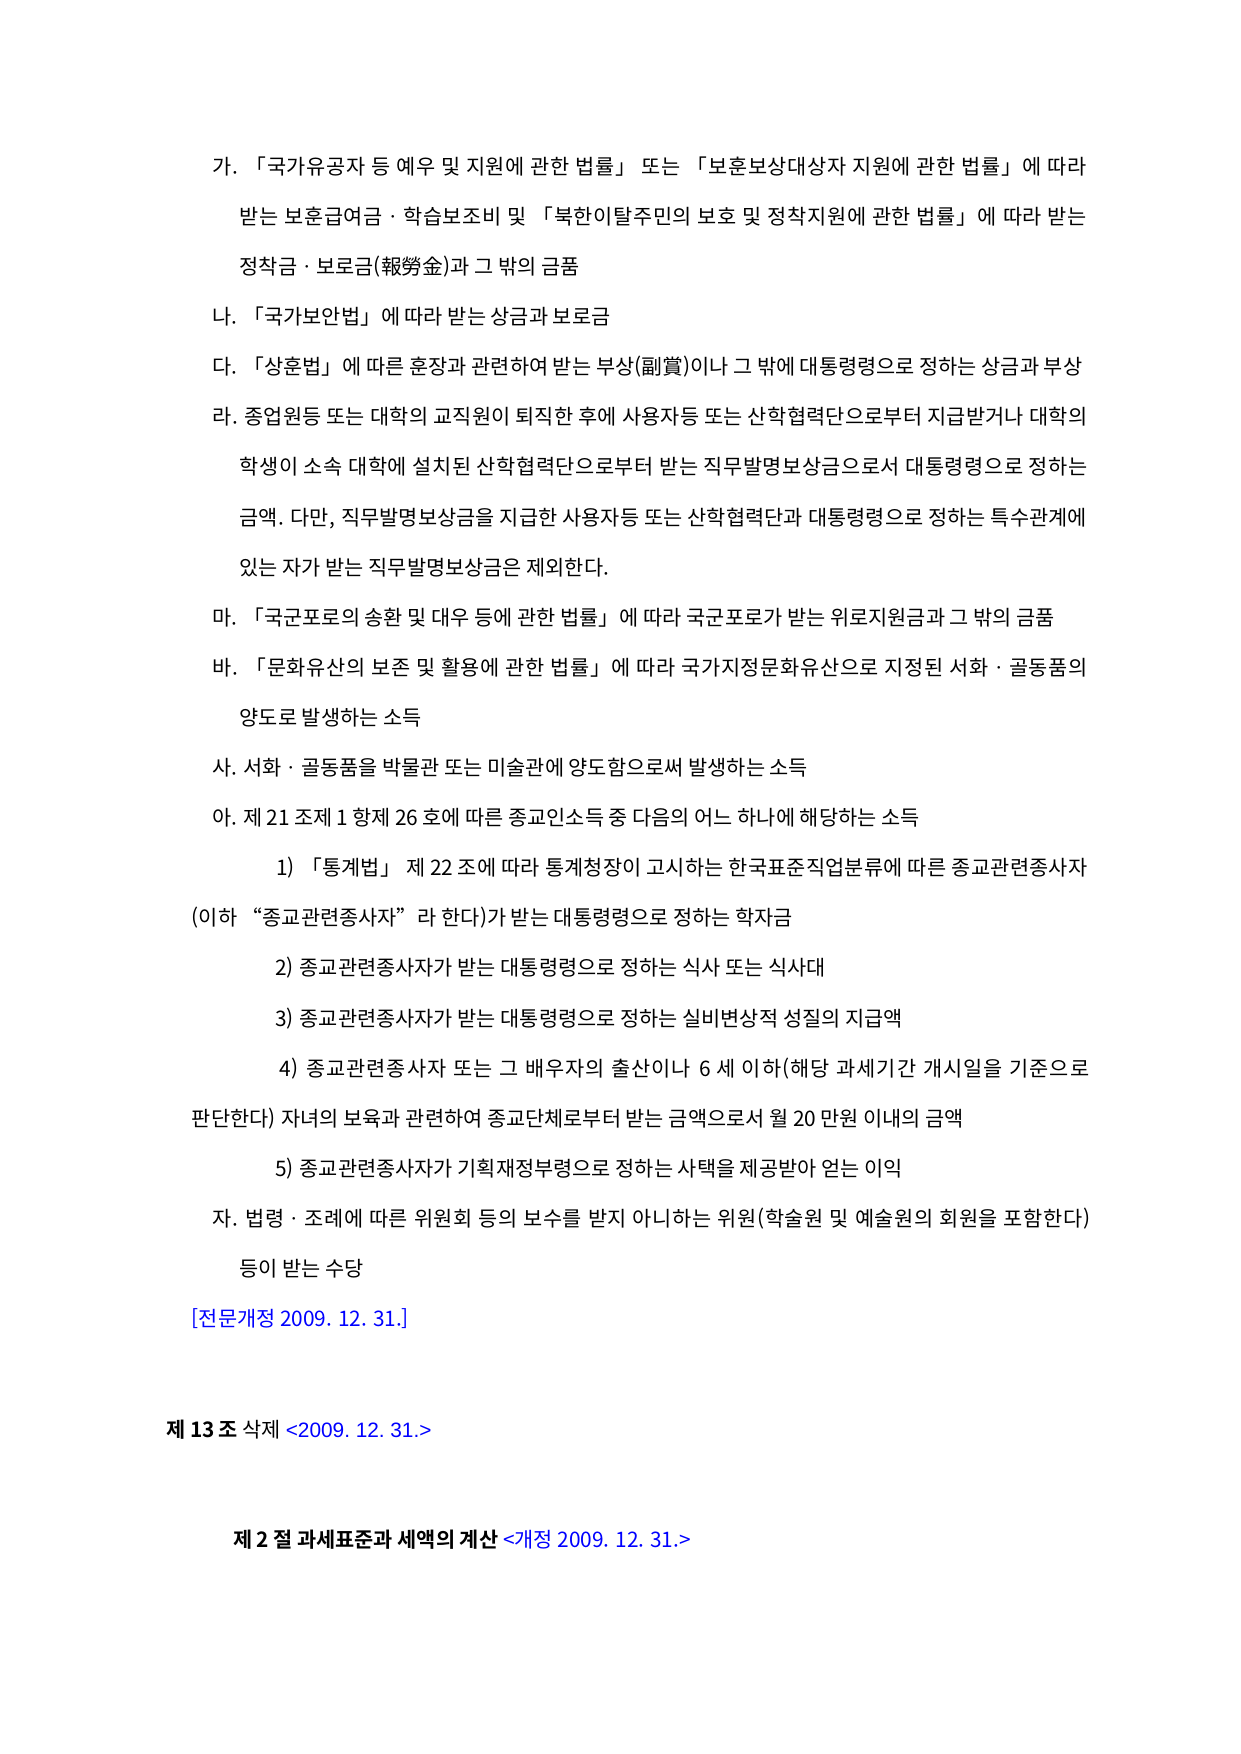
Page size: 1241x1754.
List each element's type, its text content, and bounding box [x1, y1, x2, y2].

text 마. 「국군포로의 송환 및 대우 등에 관한 법률」에 따라 국군포로가 받는 위로지원금과 그 밖의 금품 [212, 601, 1090, 631]
text 자. 법령ㆍ조례에 따른 위원회 등의 보수를 받지 아니하는 위원(학술원 및 예술원의 회원을 포함한다) 등이 받는 수당 [212, 1202, 1090, 1282]
text 1) 「통계법」 제22조에 따라 통계청장이 고시하는 한국표준직업분류에 따른 종교관련종사자(이하 “종교관련종사자”라 한다)가 받는 대통령령으로 정하는 학자금 [192, 851, 1090, 932]
text 제13조 삭제 <2009. 12. 31.> [167, 1413, 1090, 1443]
text 다. 「상훈법」에 따른 훈장과 관련하여 받는 부상(副賞)이나 그 밖에 대통령령으로 정하는 상금과 부상 [212, 350, 1090, 381]
text 4) 종교관련종사자 또는 그 배우자의 출산이나 6세 이하(해당 과세기간 개시일을 기준으로 판단한다) 자녀의 보육과 관련하여 종교단체로부터 받는 금액으로서 월 20만원 이내의 금액 [192, 1052, 1090, 1132]
text 라. 종업원등 또는 대학의 교직원이 퇴직한 후에 사용자등 또는 산학협력단으로부터 지급받거나 대학의 학생이 소속 대학에 설치된 산학협력단으로부터 받는 직무발명보상금으로서 대통령령으로 정하는 금액. 다만, 직무발명보상금을 지급한 사용자등 또는 산학협력단과 대통령령으로 정하는 특수관계에 있는 자가 받는 직무발명보상금은 제외한다. [212, 401, 1090, 581]
text 5) 종교관련종사자가 기획재정부령으로 정하는 사택을 제공받아 얻는 이익 [192, 1152, 1090, 1182]
text 3) 종교관련종사자가 받는 대통령령으로 정하는 실비변상적 성질의 지급액 [192, 1002, 1090, 1032]
text 나. 「국가보안법」에 따라 받는 상금과 보로금 [212, 300, 1090, 331]
text 사. 서화ㆍ골동품을 박물관 또는 미술관에 양도함으로써 발생하는 소득 [212, 751, 1090, 781]
text 가. 「국가유공자 등 예우 및 지원에 관한 법률」 또는 「보훈보상대상자 지원에 관한 법률」에 따라 받는 보훈급여금ㆍ학습보조비 및 「북한이탈주민의 보호 및 정착지원에 관한 법률」에 따라 받는 정착금ㆍ보로금(報勞金)과 그 밖의 금품 [212, 150, 1090, 280]
text 제2절 과세표준과 세액의 계산 <개정 2009. 12. 31.> [233, 1524, 1090, 1554]
text 아. 제21조제1항제26호에 따른 종교인소득 중 다음의 어느 하나에 해당하는 소득 [212, 801, 1090, 832]
text 바. 「문화유산의 보존 및 활용에 관한 법률」에 따라 국가지정문화유산으로 지정된 서화ㆍ골동품의 양도로 발생하는 소득 [212, 651, 1090, 731]
text 2) 종교관련종사자가 받는 대통령령으로 정하는 식사 또는 식사대 [192, 952, 1090, 982]
text [전문개정 2009. 12. 31.] [192, 1302, 1090, 1333]
